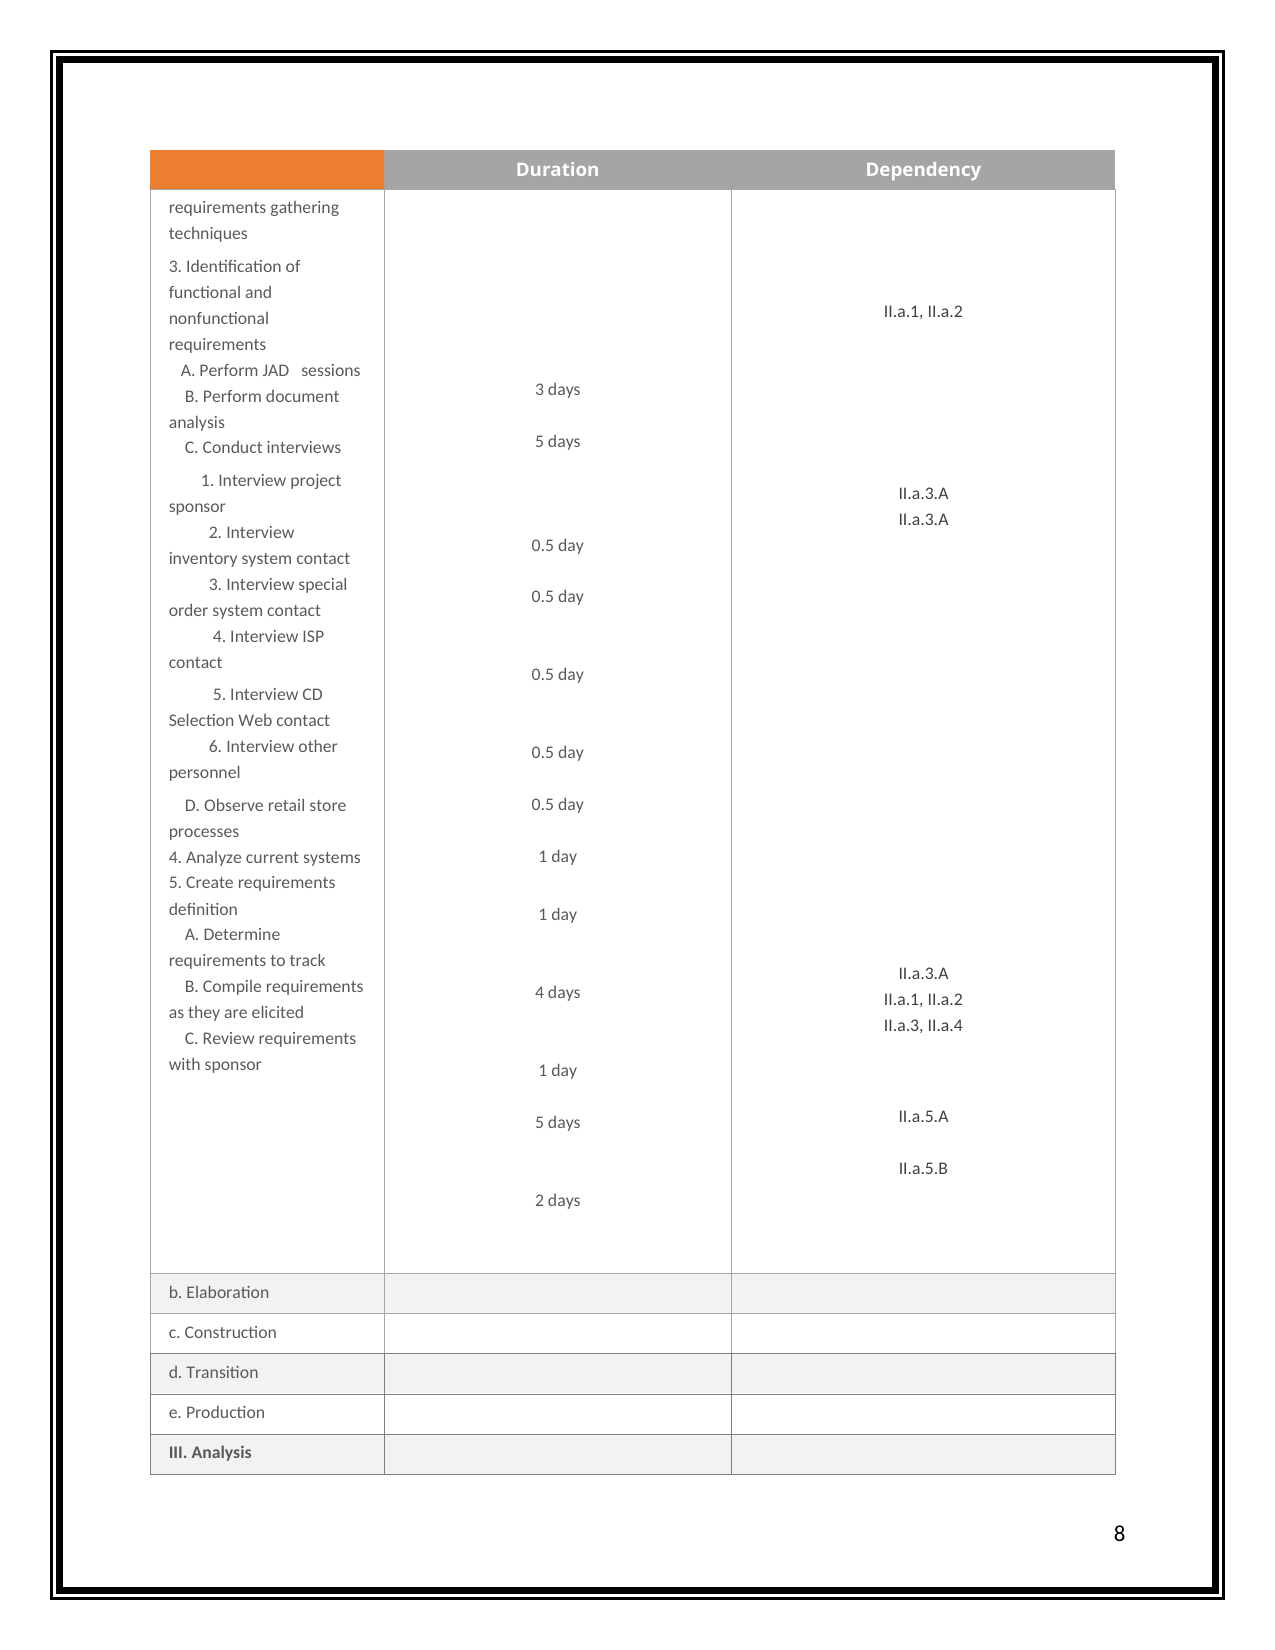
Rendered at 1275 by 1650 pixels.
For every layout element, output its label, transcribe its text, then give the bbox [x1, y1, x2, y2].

table_cell [732, 1354, 1115, 1393]
table_cell III. Analysis [151, 1435, 384, 1474]
table_cell [385, 1274, 731, 1313]
table_header [151, 150, 384, 189]
table_cell e. Production [151, 1395, 384, 1433]
table_cell d. Transition [151, 1354, 384, 1393]
table_cell [385, 1435, 731, 1474]
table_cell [151, 190, 384, 1273]
table_cell [385, 1354, 731, 1393]
table_cell [385, 1395, 731, 1433]
table_cell c. Construction [151, 1314, 384, 1353]
table_cell b. Elaboration [151, 1274, 384, 1313]
table_cell [732, 1435, 1115, 1474]
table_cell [732, 190, 1115, 1273]
table_cell [732, 1274, 1115, 1313]
table_header Duration [384, 150, 731, 189]
table_cell [385, 1314, 731, 1353]
table_header Dependency [731, 150, 1115, 189]
table_cell [732, 1395, 1115, 1433]
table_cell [385, 190, 731, 1273]
table_cell [732, 1314, 1115, 1353]
